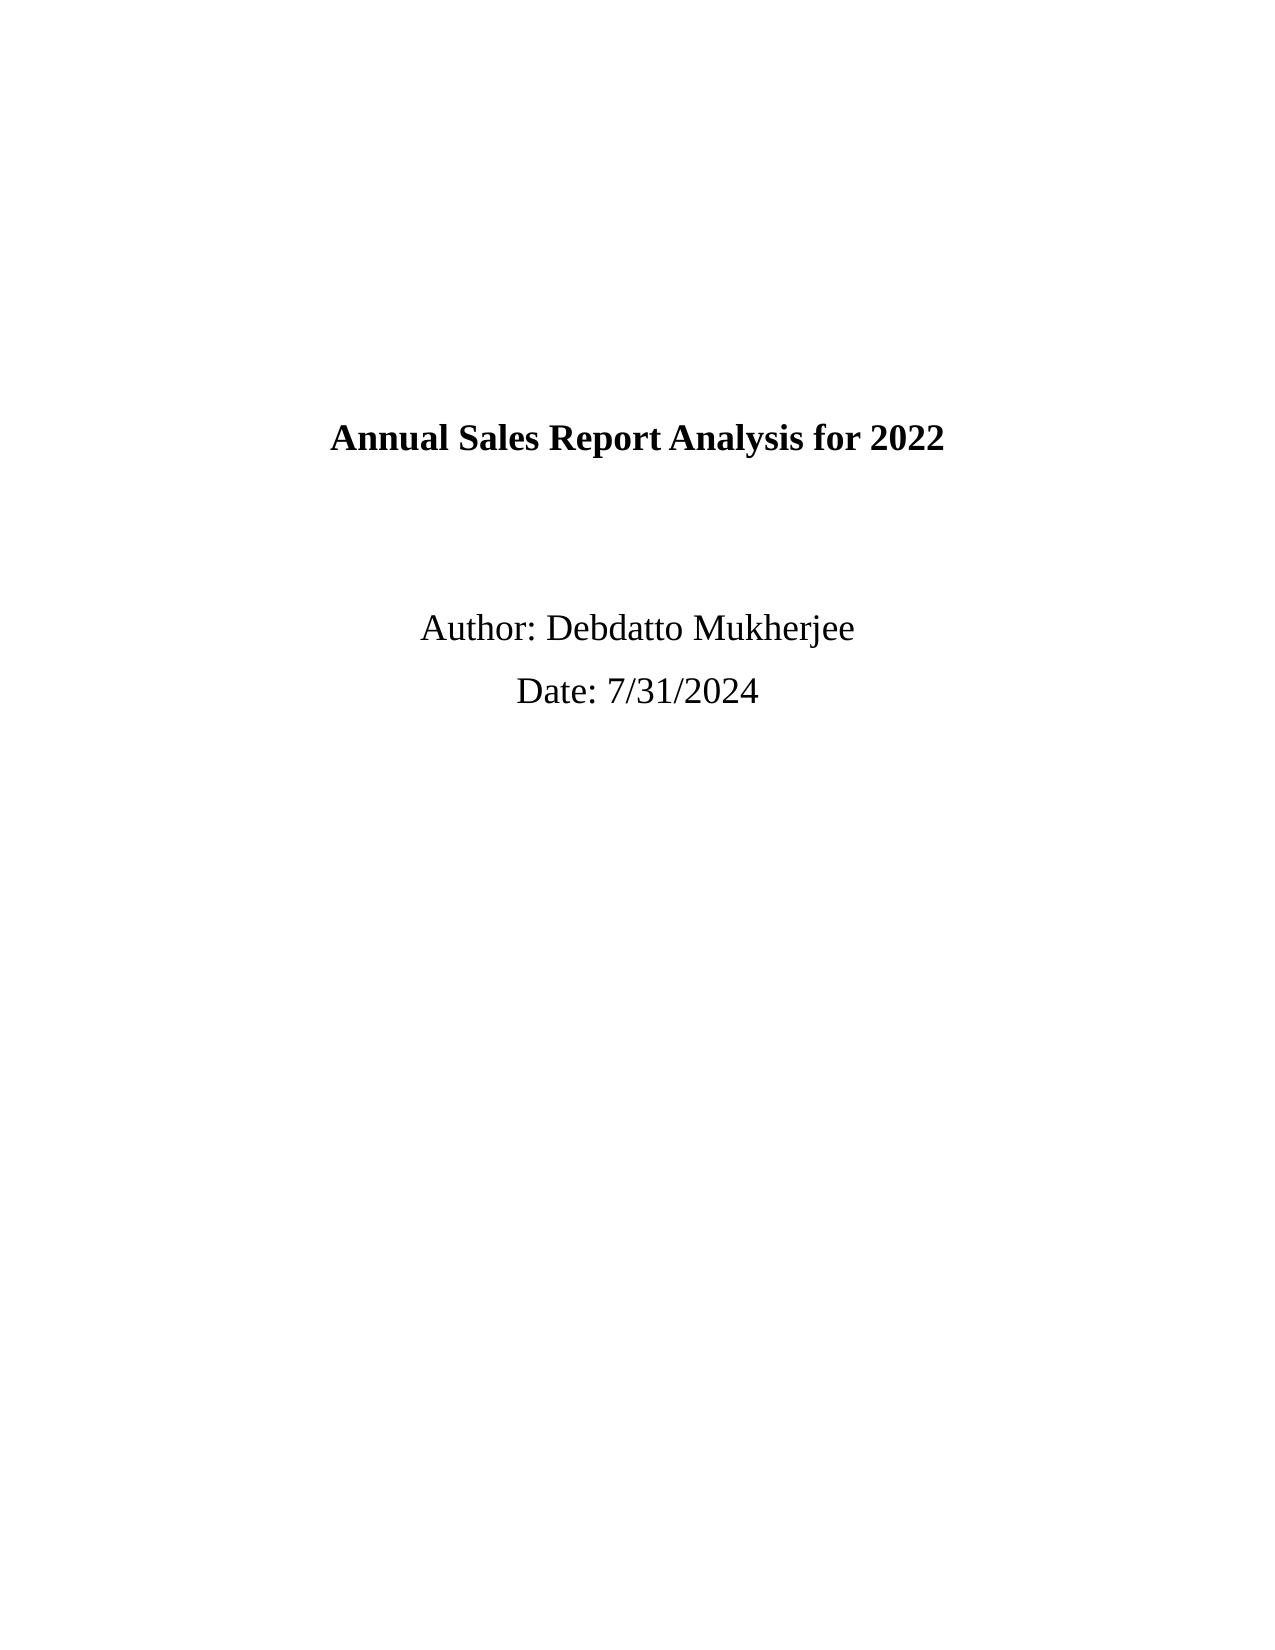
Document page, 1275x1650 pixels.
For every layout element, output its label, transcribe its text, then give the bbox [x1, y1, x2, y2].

text Date: 7/31/2024 [75, 669, 1200, 712]
text Annual Sales Report Analysis for 2022 [75, 416, 1200, 459]
text Author: Debdatto Mukherjee [75, 606, 1200, 649]
